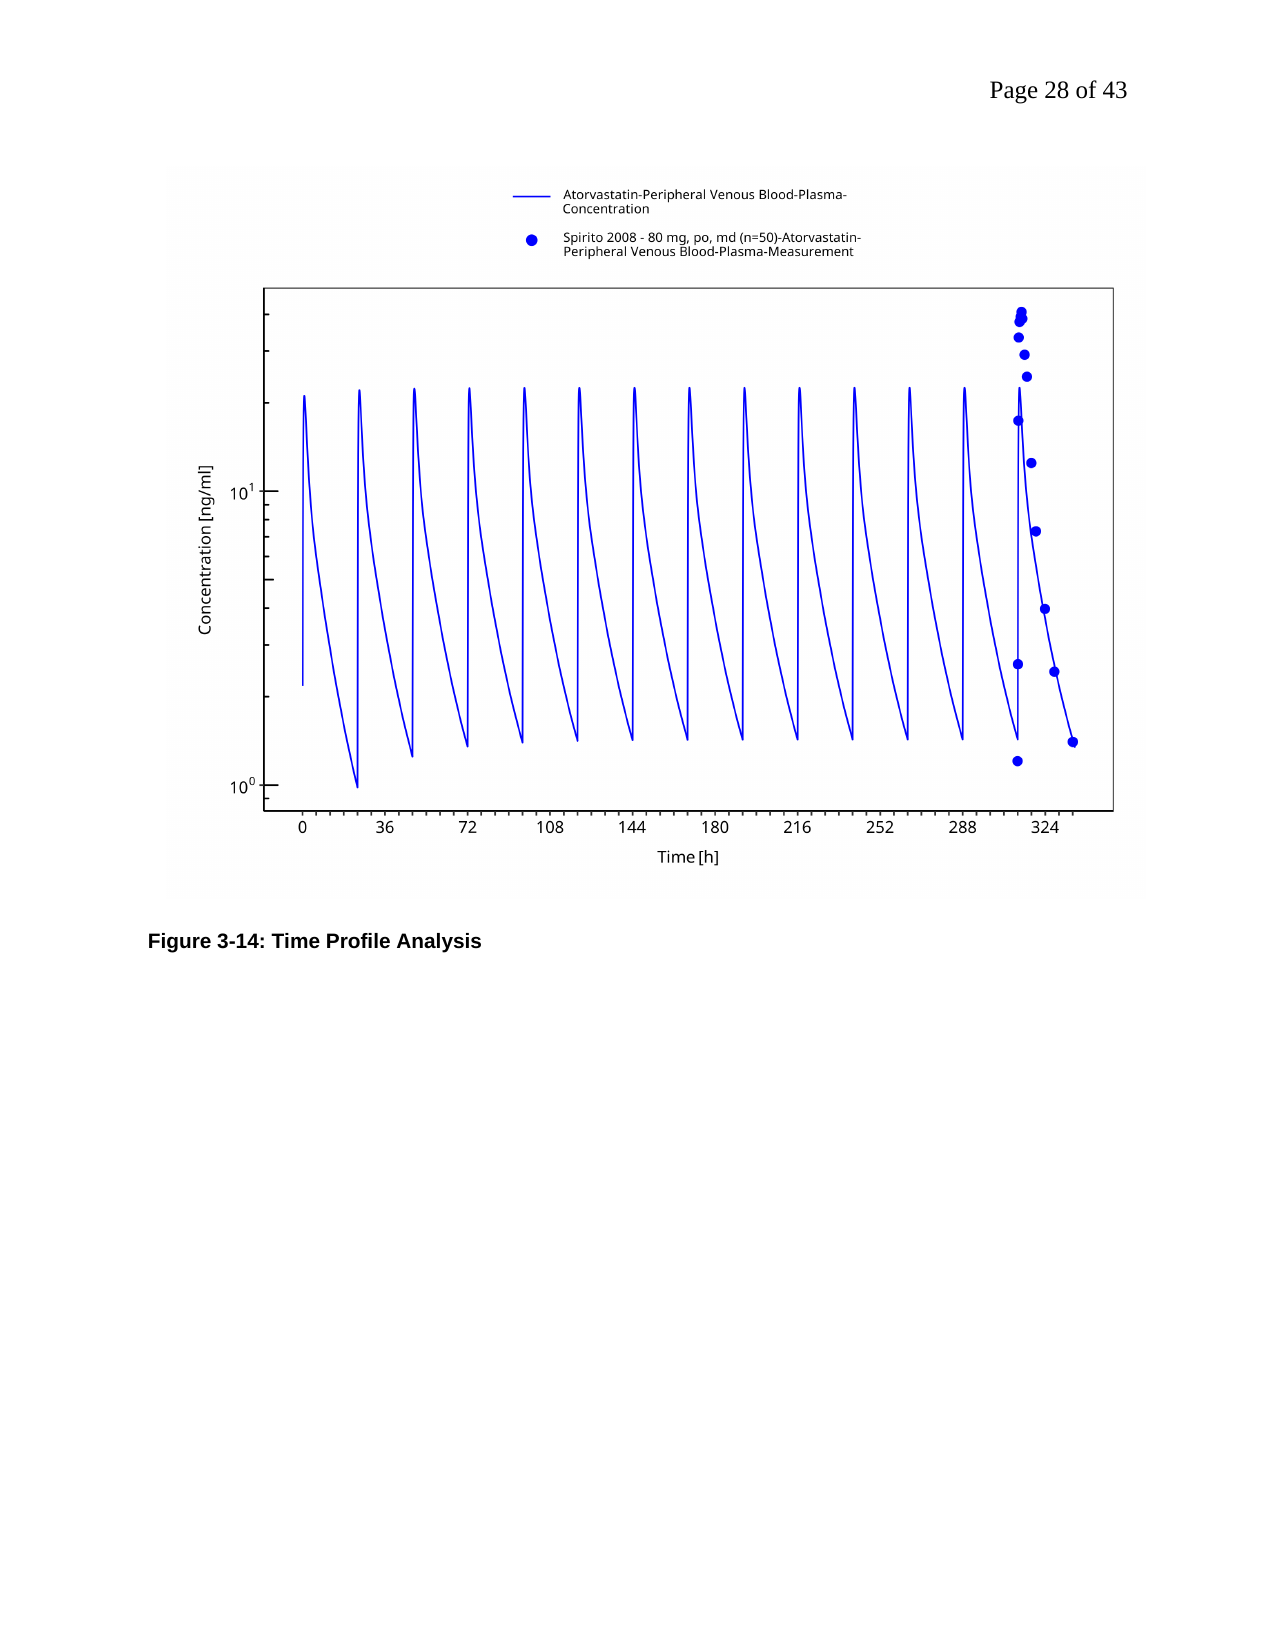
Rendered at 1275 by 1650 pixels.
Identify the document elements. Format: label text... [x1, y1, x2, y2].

picture [166, 166, 1146, 899]
text Figure 3-14: Time Profile Analysis [148, 929, 1127, 953]
